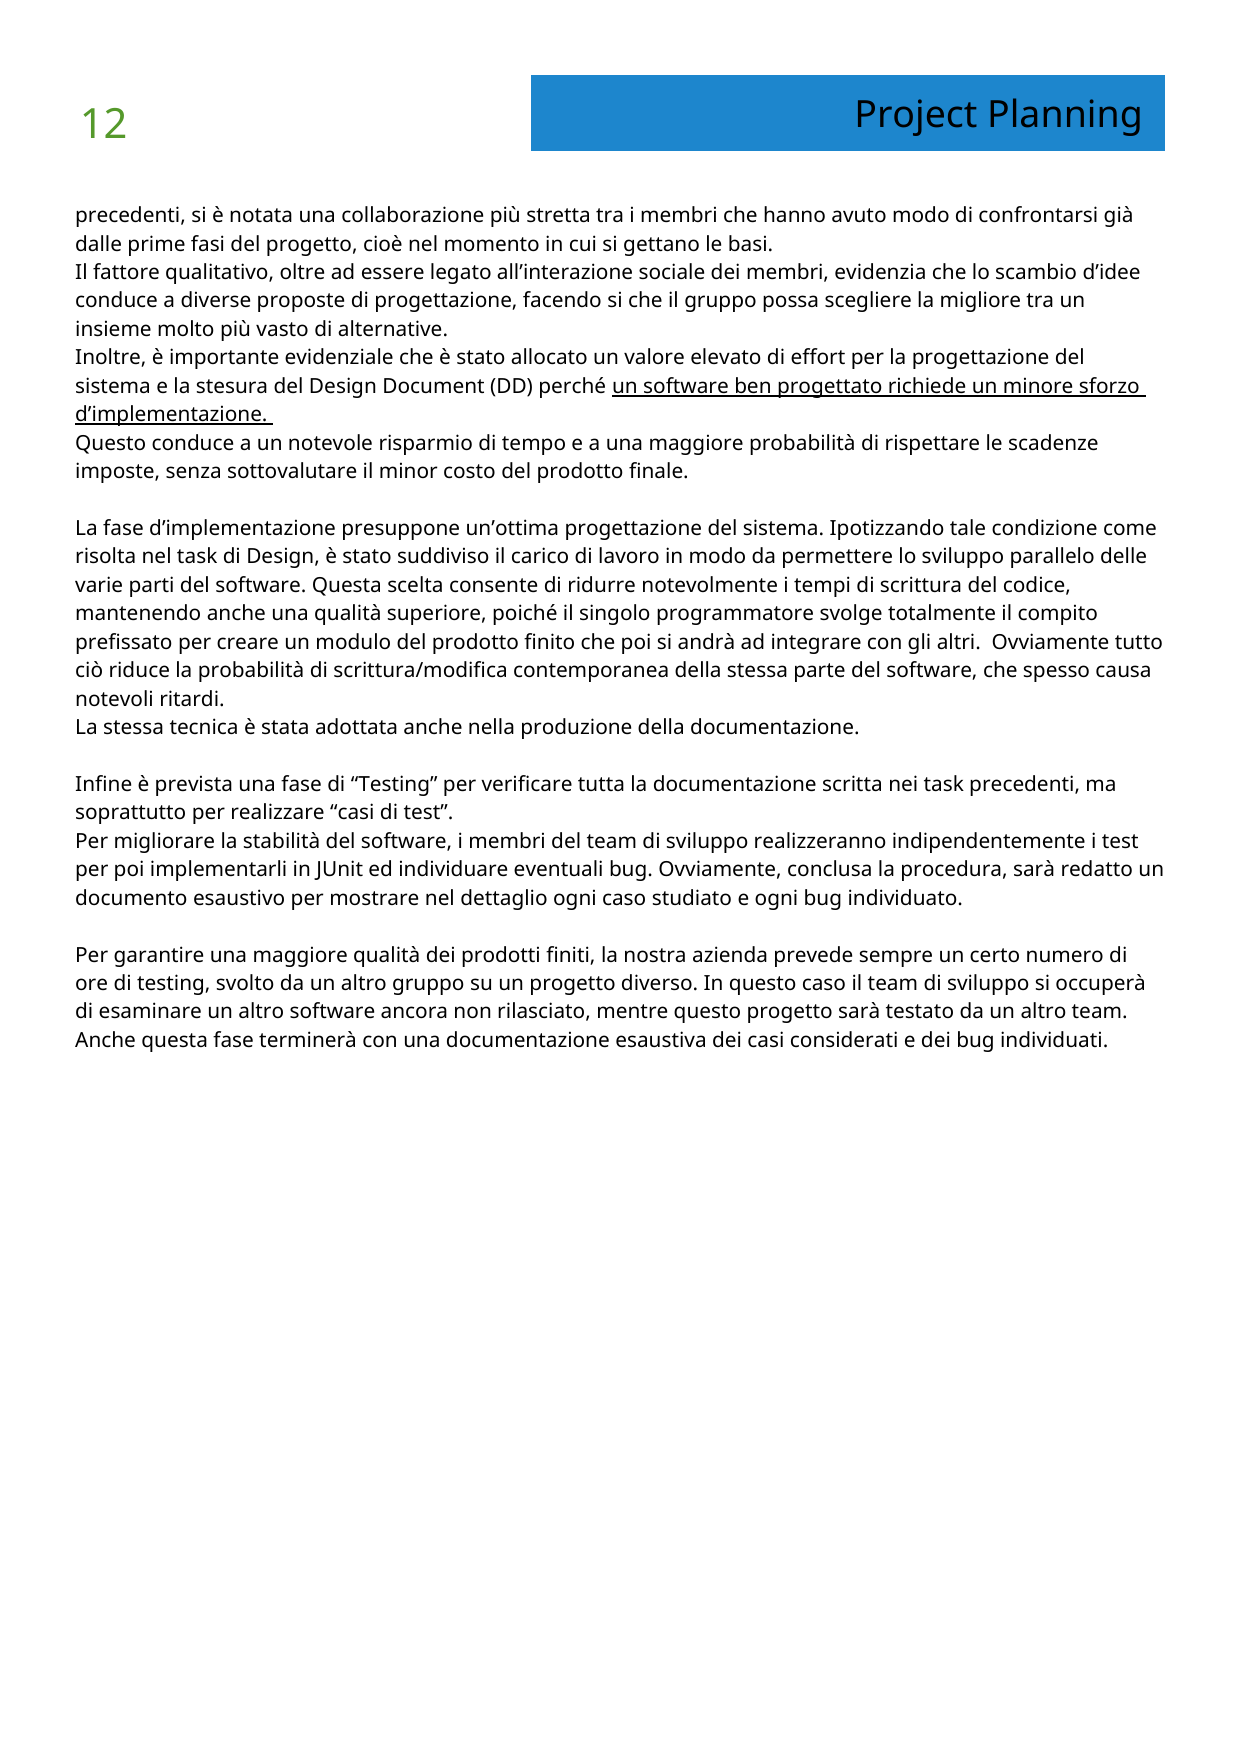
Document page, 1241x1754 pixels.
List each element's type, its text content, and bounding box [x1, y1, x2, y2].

text La stessa tecnica è stata adottata anche nella produzione della documentazione. [75, 712, 1165, 741]
text Infine è prevista una fase di “Testing” per verificare tutta la documentazione scritta nei task precedenti, ma soprattutto per realizzare “casi di test”. [75, 769, 1165, 826]
text Questo conduce a un notevole risparmio di tempo e a una maggiore probabilità di rispettare le scadenze imposte, senza sottovalutare il minor costo del prodotto finale. [75, 428, 1165, 485]
text Il fattore qualitativo, oltre ad essere legato all’interazione sociale dei membri, evidenzia che lo scambio d’idee conduce a diverse proposte di progettazione, facendo si che il gruppo possa scegliere la migliore tra un insieme molto più vasto di alternative. [75, 257, 1165, 342]
text Per garantire una maggiore qualità dei prodotti finiti, la nostra azienda prevede sempre un certo numero di ore di testing, svolto da un altro gruppo su un progetto diverso. In questo caso il team di sviluppo si occuperà di esaminare un altro software ancora non rilasciato, mentre questo progetto sarà testato da un altro team. Anche questa fase terminerà con una documentazione esaustiva dei casi considerati e dei bug individuati. [75, 940, 1165, 1053]
text La fase d’implementazione presuppone un’ottima progettazione del sistema. Ipotizzando tale condizione come risolta nel task di Design, è stato suddiviso il carico di lavoro in modo da permettere lo sviluppo parallelo delle varie parti del software. Questa scelta consente di ridurre notevolmente i tempi di scrittura del codice, mantenendo anche una qualità superiore, poiché il singolo programmatore svolge totalmente il compito prefissato per creare un modulo del prodotto finito che poi si andrà ad integrare con gli altri. Ovviamente tutto ciò riduce la probabilità di scrittura/modifica contemporanea della stessa parte del software, che spesso causa notevoli ritardi. [75, 513, 1165, 712]
text Inoltre, è importante evidenziale che è stato allocato un valore elevato di effort per la progettazione del sistema e la stesura del Design Document (DD) perché un software ben progettato richiede un minore sforzo d’implementazione. [75, 342, 1165, 428]
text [75, 200, 1165, 257]
text Per migliorare la stabilità del software, i membri del team di sviluppo realizzeranno indipendentemente i test per poi implementarli in JUnit ed individuare eventuali bug. Ovviamente, conclusa la procedura, sarà redatto un documento esaustivo per mostrare nel dettaglio ogni caso studiato e ogni bug individuato. [75, 826, 1165, 911]
